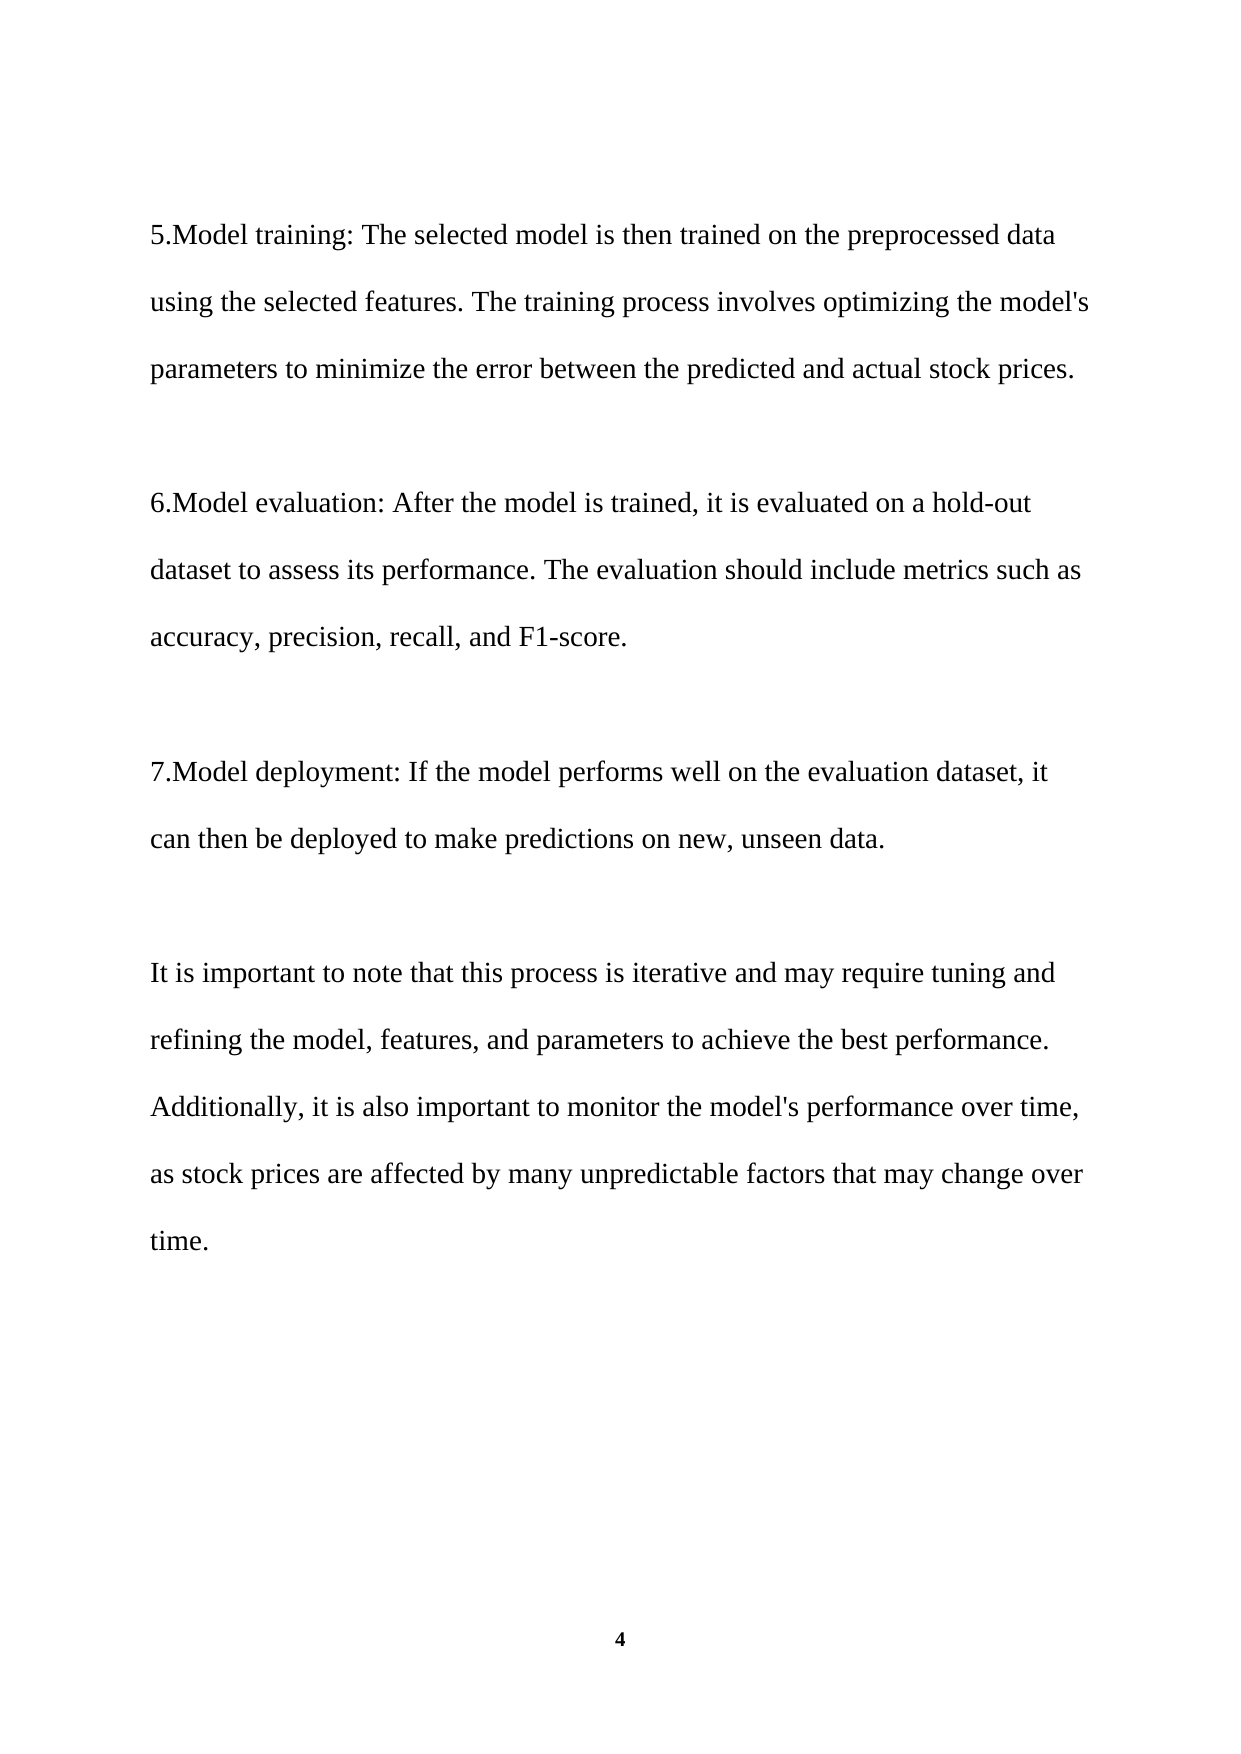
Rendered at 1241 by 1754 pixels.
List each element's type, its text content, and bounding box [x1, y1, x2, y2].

text 5.Model training: The selected model is then trained on the preprocessed data using the selected features. The training process involves optimizing the model's parameters to minimize the error between the predicted and actual stock prices. [150, 217, 1090, 385]
text 6.Model evaluation: After the model is trained, it is evaluated on a hold-out dataset to assess its performance. The evaluation should include metrics such as accuracy, precision, recall, and F1-score. [150, 485, 1090, 653]
text It is important to note that this process is iterative and may require tuning and refining the model, features, and parameters to achieve the best performance. Additionally, it is also important to monitor the model's performance over time, as stock prices are affected by many unpredictable factors that may change over time. [150, 955, 1090, 1257]
text 7.Model deployment: If the model performs well on the evaluation dataset, it can then be deployed to make predictions on new, unseen data. [150, 754, 1090, 854]
